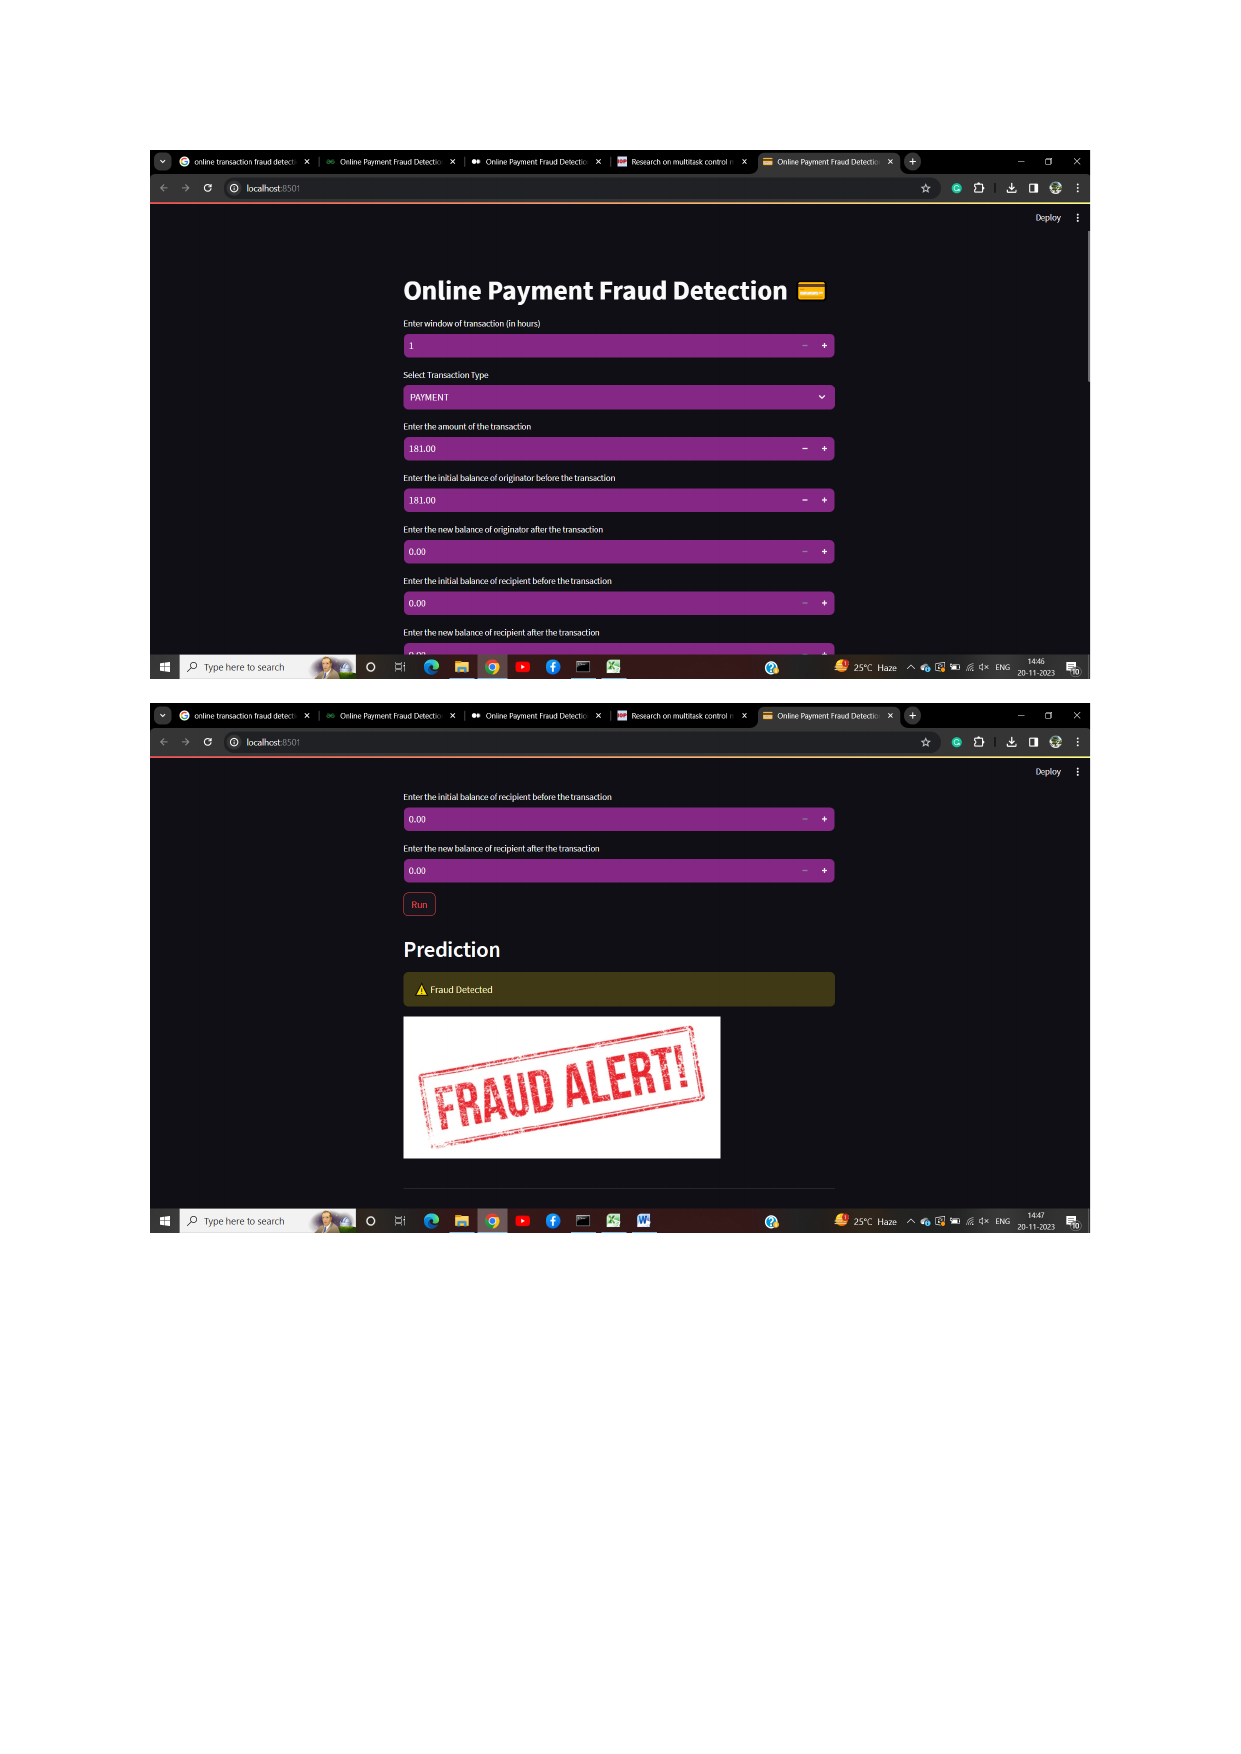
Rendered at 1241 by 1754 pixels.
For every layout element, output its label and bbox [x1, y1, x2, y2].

picture [150, 150, 1091, 679]
picture [150, 703, 1091, 1233]
